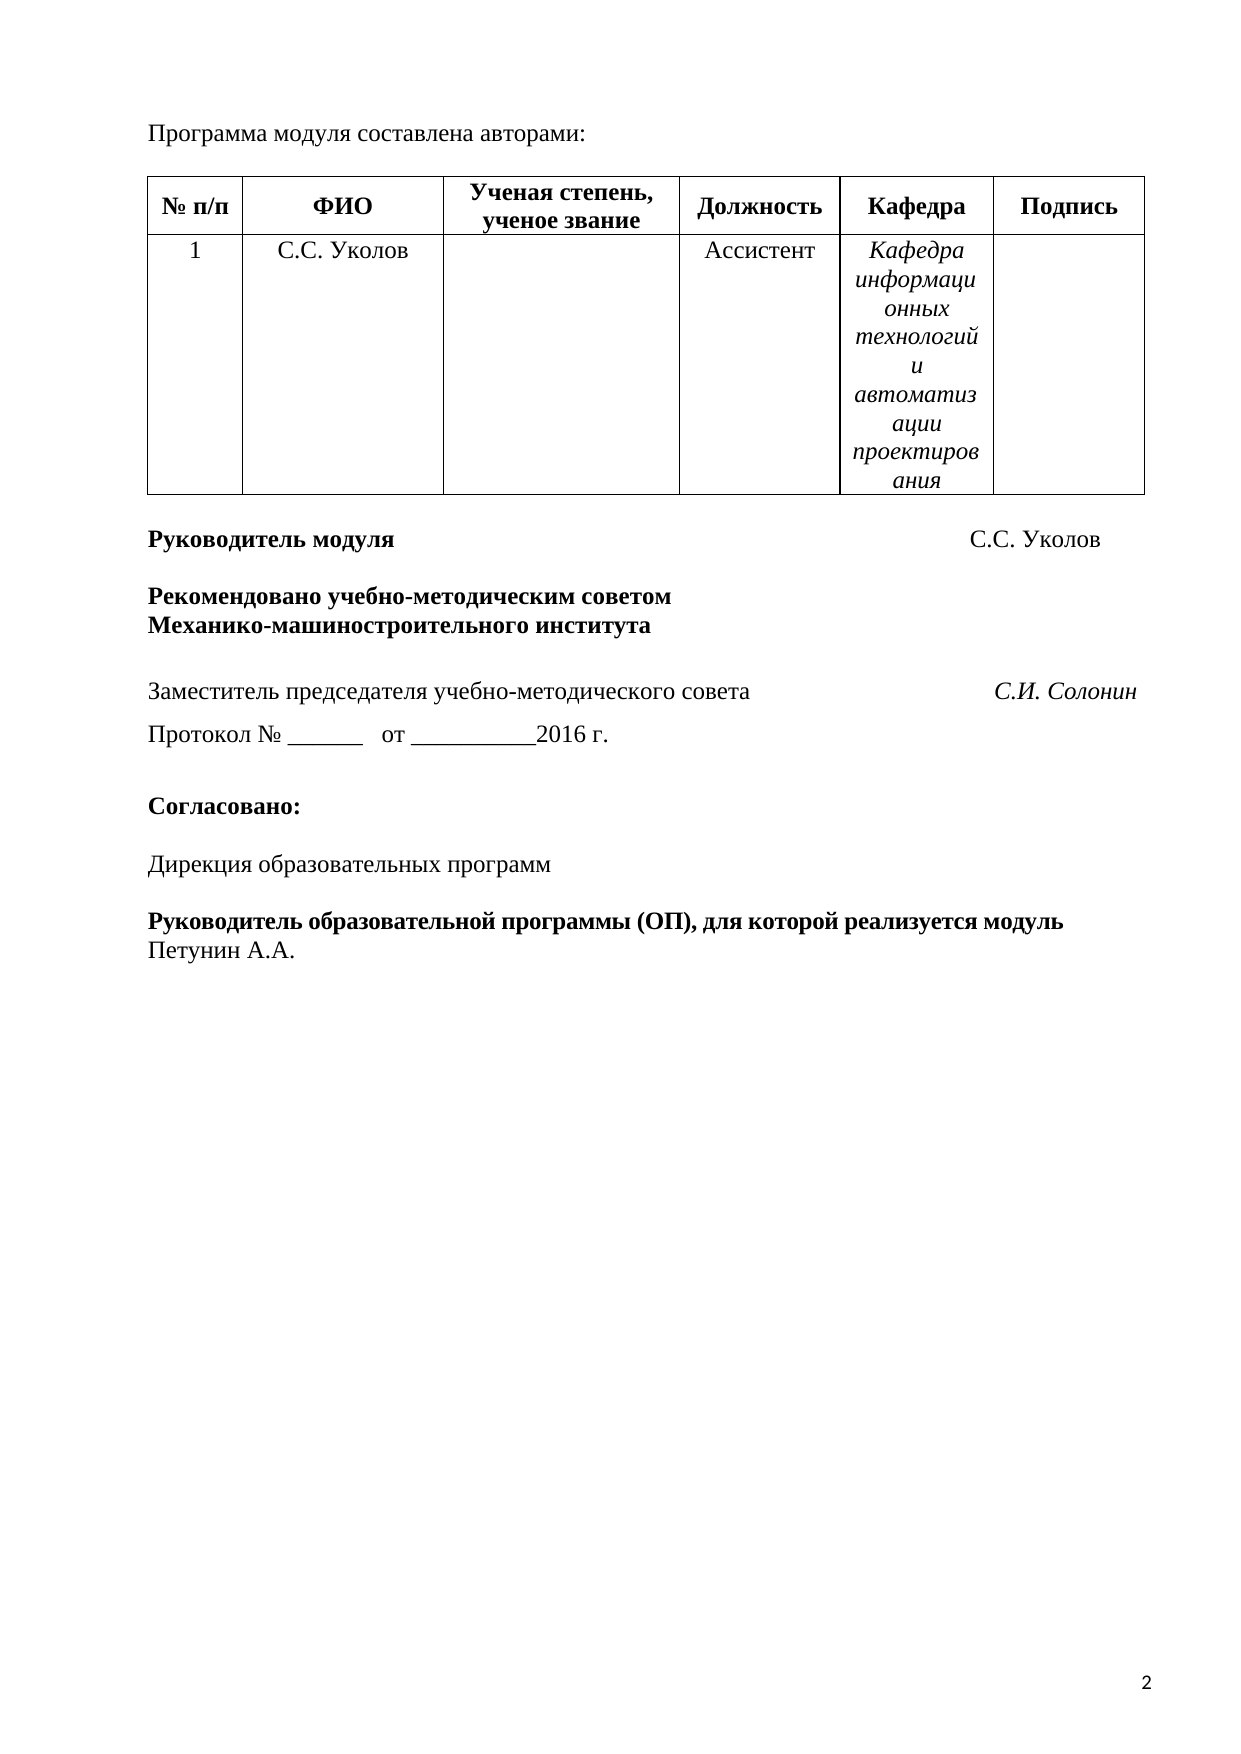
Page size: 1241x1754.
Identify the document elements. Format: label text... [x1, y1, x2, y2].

text Заместитель председателя учебно-методического совета С.И. Солонин [148, 676, 1152, 705]
text Механико-машиностроительного института [148, 610, 1152, 639]
table_header ФИО [243, 177, 443, 234]
table_header Подпись [994, 177, 1144, 234]
table_cell Ассистент [680, 235, 839, 494]
text Рекомендовано учебно-методическим советом [148, 581, 1152, 610]
text Протокол № ______ от __________2016 г. [148, 719, 1152, 748]
table_header Кафедра [841, 177, 993, 234]
text Программа модуля составлена авторами: [148, 118, 1152, 147]
text Петунин А.А. [148, 935, 1152, 964]
table_cell Кафедра информационных технологий и автоматизации проектирования [841, 235, 993, 494]
table_cell [994, 235, 1144, 494]
text Руководитель образовательной программы (ОП), для которой реализуется модуль [148, 906, 1152, 935]
text Руководитель модуля С.С. Уколов [148, 524, 1152, 552]
table_header № п/п [148, 177, 242, 234]
table_cell [444, 235, 679, 494]
table_cell С.С. Уколов [243, 235, 443, 494]
table_cell 1 [148, 235, 242, 494]
text Согласовано: [148, 791, 1152, 820]
table_header Ученая степень, ученое звание [444, 177, 679, 234]
table_header Должность [680, 177, 839, 234]
text Дирекция образовательных программ [148, 849, 1152, 877]
